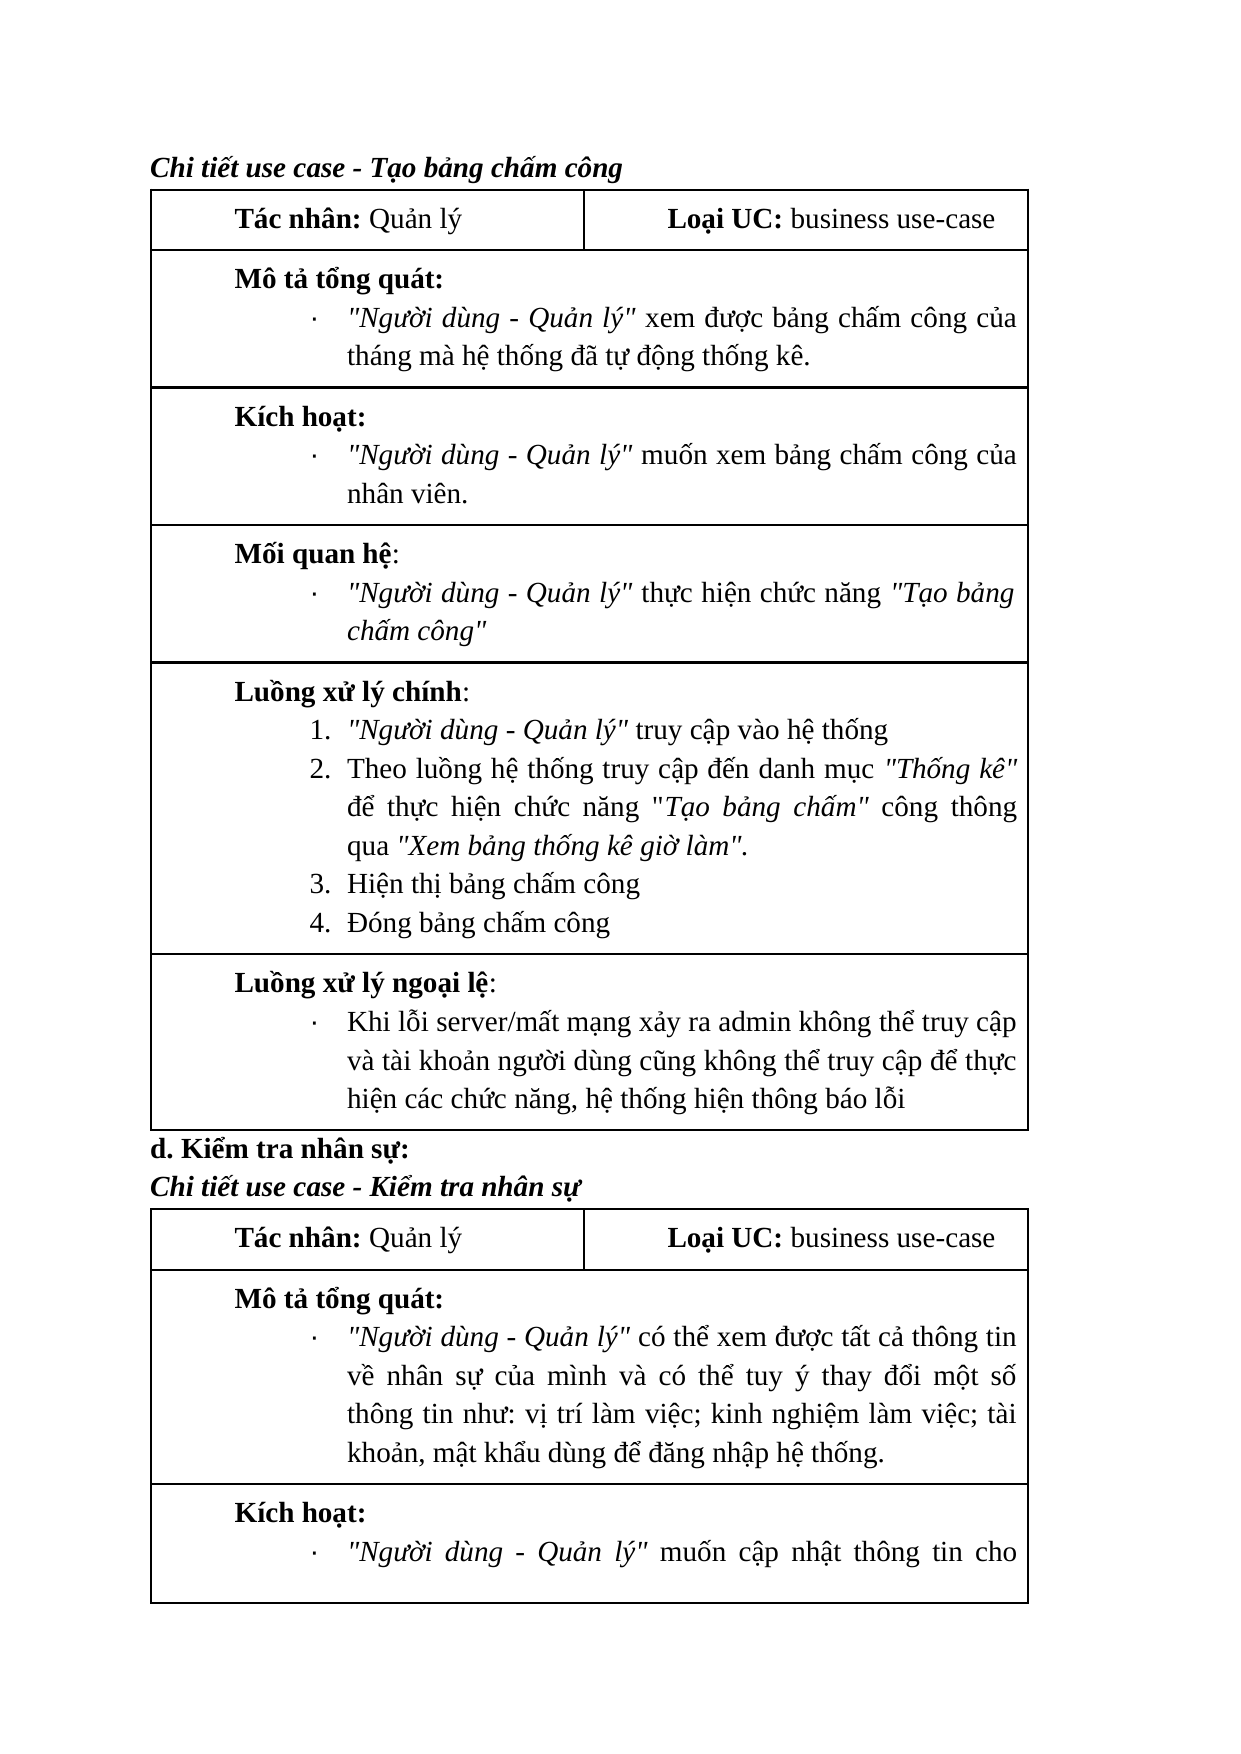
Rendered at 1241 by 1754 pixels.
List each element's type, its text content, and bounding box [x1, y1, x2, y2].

table_cell Luồng xử lý ngoại lệ: · Khi lỗi server/mất mạng xảy ra admin không thể truy cập và tài khoản người dùng cũng không thể truy cập để thực hiện các chức năng, hệ thống hiện thông báo lỗi [152, 955, 1027, 1129]
text Chi tiết use case - Tạo bảng chấm công [150, 150, 1090, 183]
table_cell Mối quan hệ: · "Người dùng - Quản lý" thực hiện chức năng "Tạo bảng chấm công" [152, 526, 1027, 661]
text Chi tiết use case - Kiểm tra nhân sự [150, 1169, 1090, 1203]
table_cell Kích hoạt: · "Người dùng - Quản lý" muốn xem bảng chấm công của nhân viên. [152, 389, 1027, 524]
table_cell Mô tả tổng quát: · "Người dùng - Quản lý" có thể xem được tất cả thông tin về nhân sự của mình và có thể tuy ý thay đổi một số thông tin như: vị trí làm việc; kinh nghiệm làm việc; tài khoản, mật khẩu dùng để đăng nhập hệ thống. [152, 1271, 1027, 1483]
text d. Kiểm tra nhân sự: [150, 1131, 1090, 1164]
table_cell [152, 1485, 1027, 1602]
table_cell Luồng xử lý chính: 1. "Người dùng - Quản lý" truy cập vào hệ thống 2. Theo luồng hệ thống truy cập đến danh mục "Thống kê" để thực hiện chức năng "Tạo bảng chấm" công thông qua "Xem bảng thống kê giờ làm". 3. Hiện thị bảng chấm công 4. Đóng bảng chấm công [152, 664, 1027, 953]
table_header Loại UC: business use-case [585, 1210, 1027, 1268]
table_cell Mô tả tổng quát: · "Người dùng - Quản lý" xem được bảng chấm công của tháng mà hệ thống đã tự động thống kê. [152, 251, 1027, 386]
table_header Tác nhân: Quản lý [152, 1210, 583, 1268]
table_header Loại UC: business use-case [585, 191, 1027, 249]
table_header Tác nhân: Quản lý [152, 191, 583, 249]
